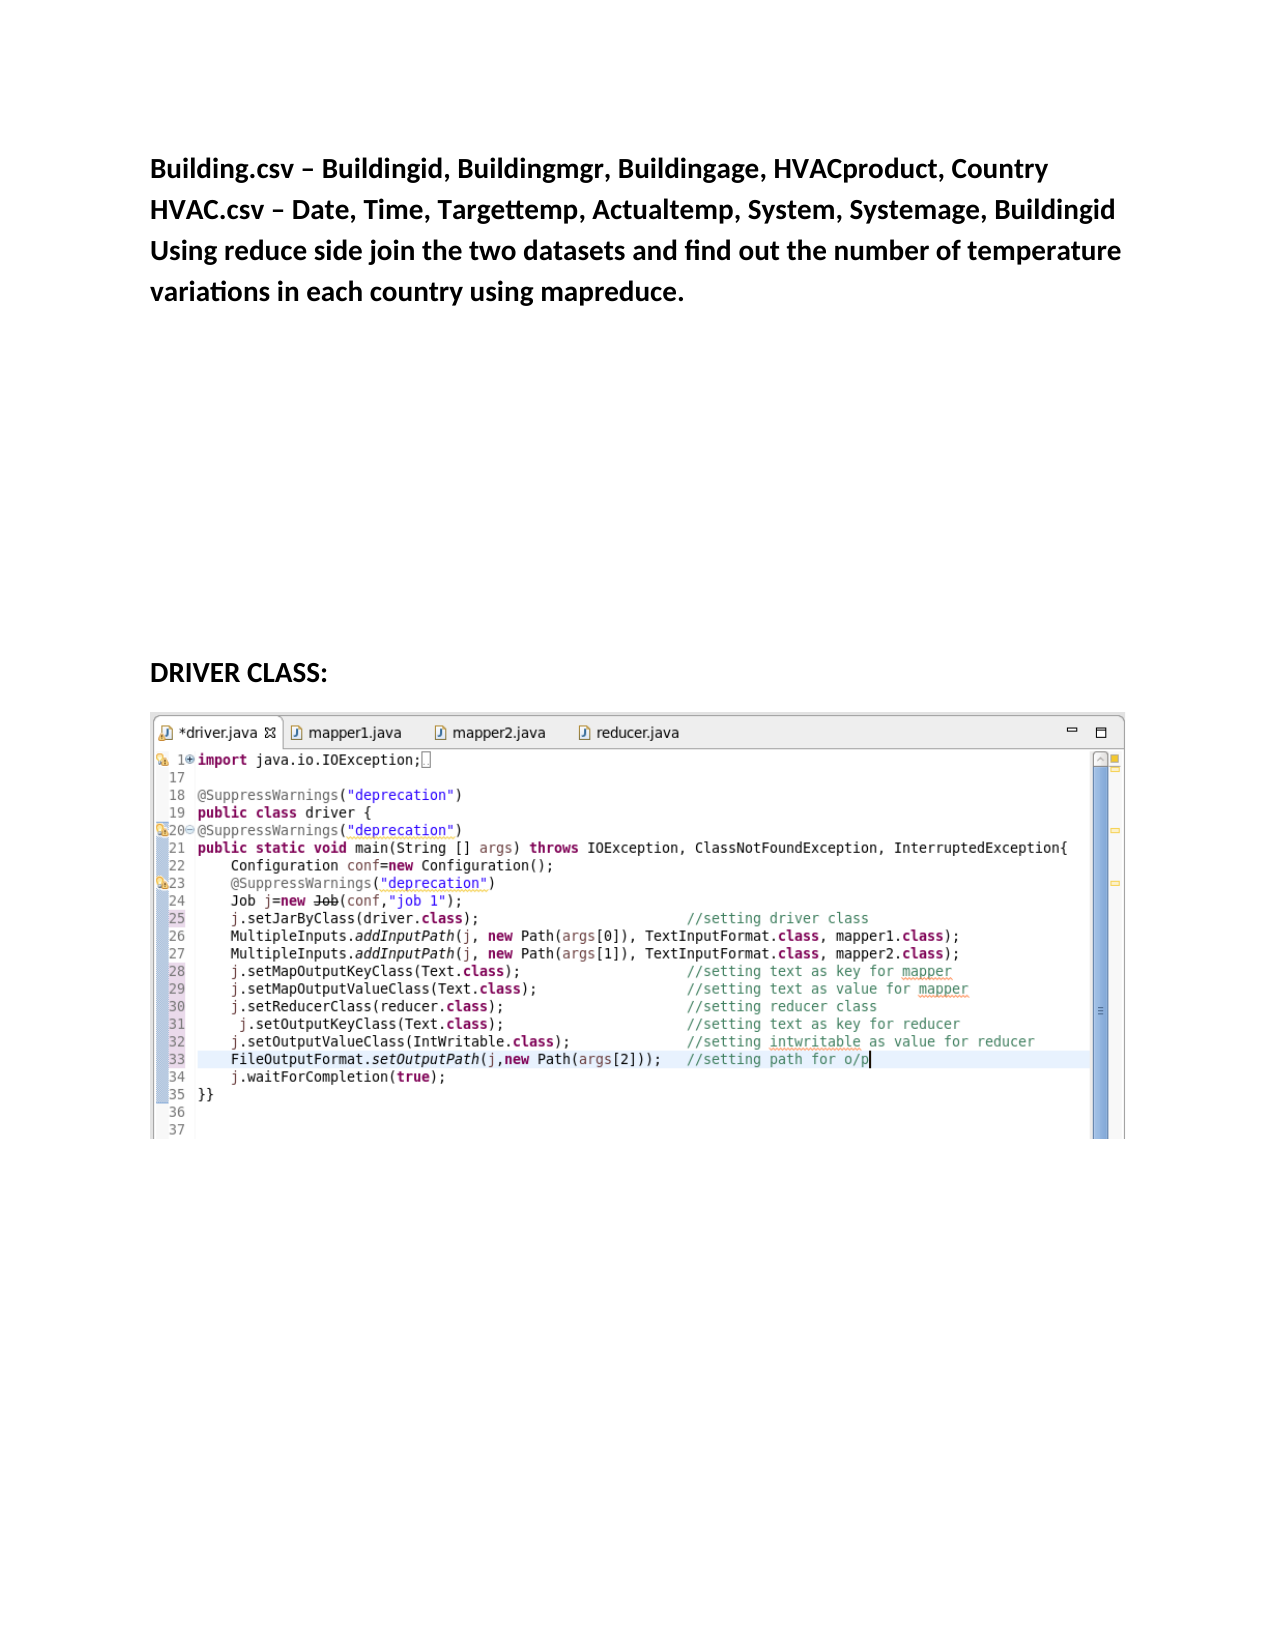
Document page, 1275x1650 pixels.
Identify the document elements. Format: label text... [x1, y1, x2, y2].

picture [150, 712, 1125, 1139]
text Building.csv – Buildingid, Buildingmgr, Buildingage, HVACproduct, Country HVAC.csv – Date, Time, Targettemp, Actualtemp, System, Systemage, Buildingid Using reduce side join the two datasets and find out the number of temperature variations in each country using mapreduce. [150, 150, 1125, 341]
text DRIVER CLASS: [150, 654, 1125, 690]
